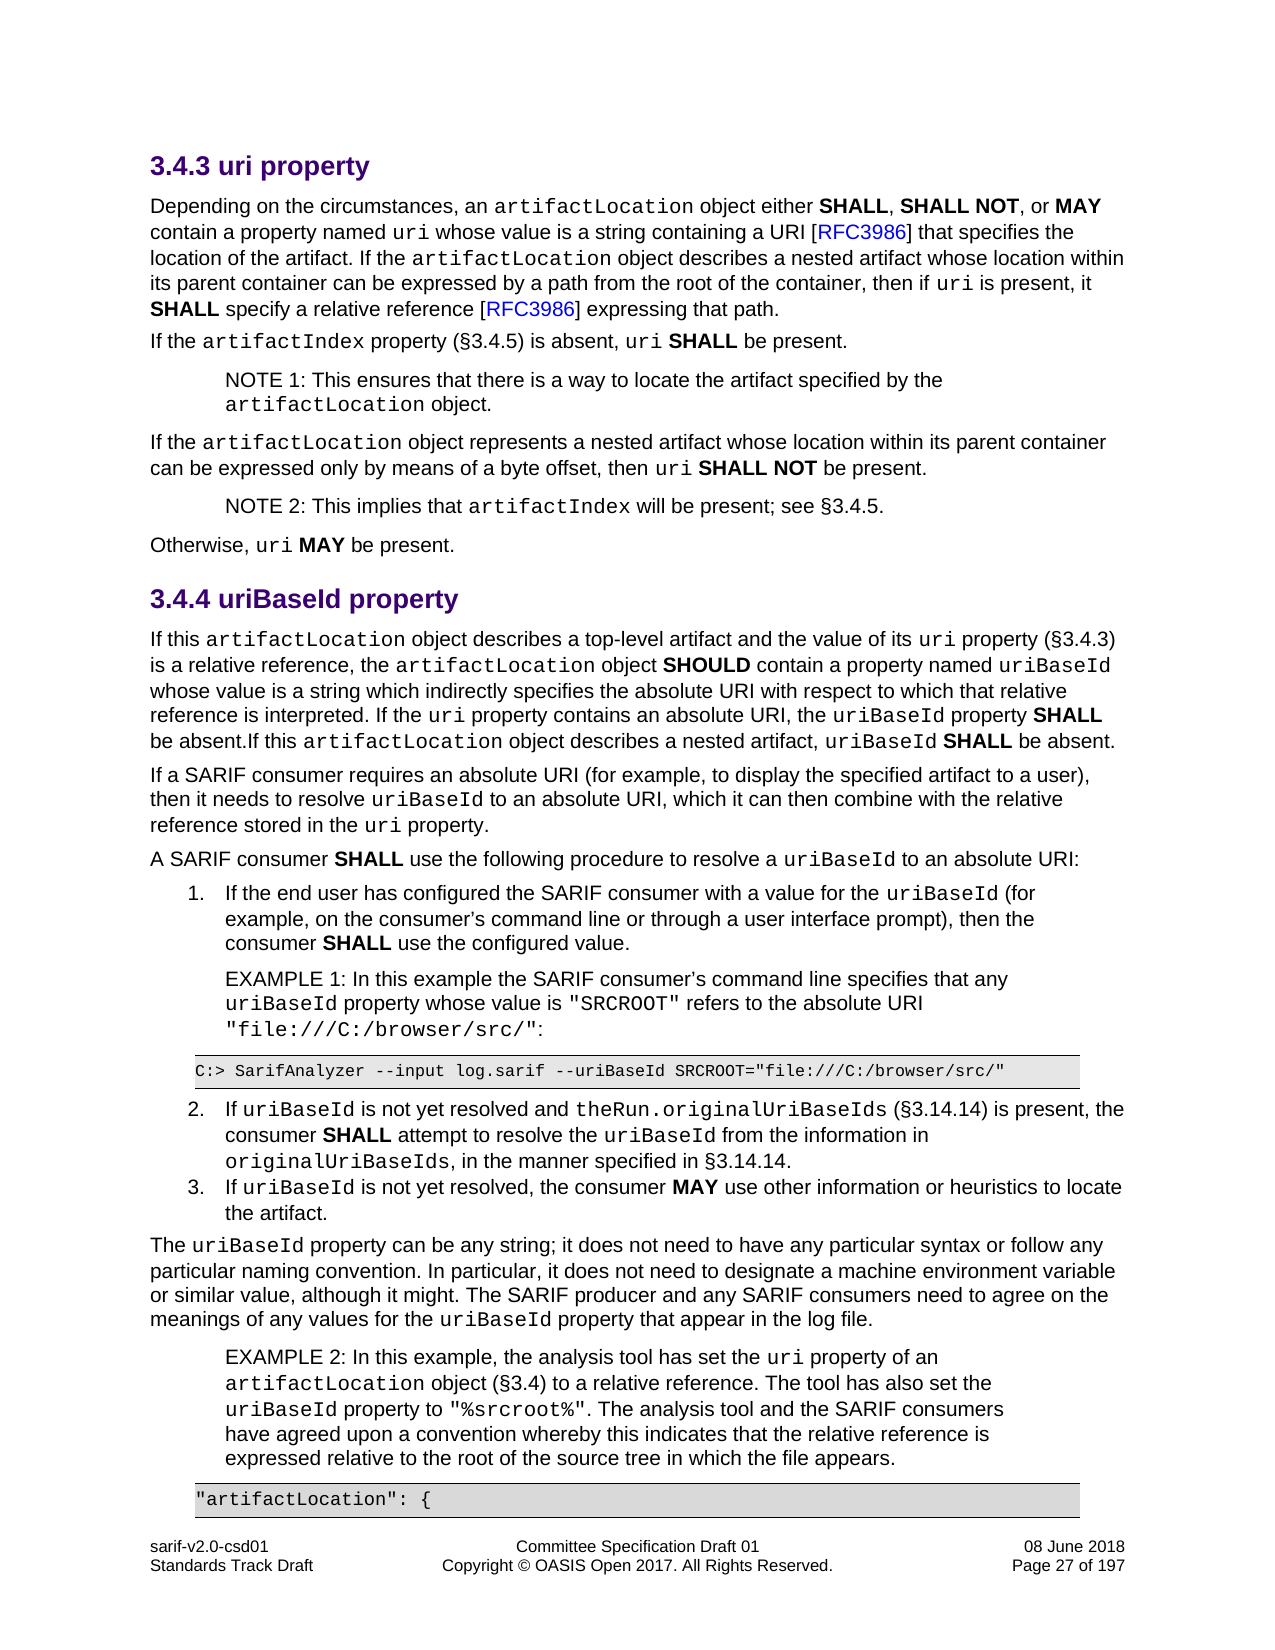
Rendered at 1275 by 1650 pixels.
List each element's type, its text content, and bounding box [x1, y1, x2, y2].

text EXAMPLE 1: In this example the SARIF consumer’s command line specifies that any uriBaseId property whose value is "SRCROOT" refers to the absolute URI "file:///C:/browser/src/": [225, 967, 1050, 1043]
list If uriBaseId is not yet resolved, the consumer MAY use other information or heuristics to locate the artifact. [187, 1174, 1125, 1224]
text EXAMPLE 2: In this example, the analysis tool has set the uri property of an artifactLocation object (§3.4) to a relative reference. The tool has also set the uriBaseId property to "%srcroot%". The analysis tool and the SARIF consumers have agreed upon a convention whereby this indicates that the relative reference is expressed relative to the root of the source tree in which the file appears. [225, 1345, 1050, 1470]
text "artifactLocation": { [195, 1484, 1080, 1517]
text A SARIF consumer SHALL use the following procedure to resolve a uriBaseId to an absolute URI: [150, 847, 1125, 872]
text If the artifactLocation object represents a nested artifact whose location within its parent container can be expressed only by means of a byte offset, then uri SHALL NOT be present. [150, 430, 1125, 482]
text The uriBaseId property can be any string; it does not need to have any particular syntax or follow any particular naming convention. In particular, it does not need to designate a machine environment variable or similar value, although it might. The SARIF producer and any SARIF consumers need to agree on the meanings of any values for the uriBaseId property that appear in the log file. [150, 1233, 1125, 1332]
list If the end user has configured the SARIF consumer with a value for the uriBaseId (for example, on the consumer’s command line or through a user interface prompt), then the consumer SHALL use the configured value. [187, 881, 1125, 954]
text NOTE 1: This ensures that there is a way to locate the artifact specified by the artifactLocation object. [225, 368, 1050, 417]
text If this artifactLocation object describes a top-level artifact and the value of its uri property (§3.4.3) is a relative reference, the artifactLocation object SHOULD contain a property named uriBaseId whose value is a string which indirectly specifies the absolute URI with respect to which that relative reference is interpreted. If the uri property contains an absolute URI, the uriBaseId property SHALL be absent.If this artifactLocation object describes a nested artifact, uriBaseId SHALL be absent. [150, 627, 1125, 754]
text NOTE 2: This implies that artifactIndex will be present; see §3.4.5. [225, 494, 1050, 520]
text If a SARIF consumer requires an absolute URI (for example, to display the specified artifact to a user), then it needs to resolve uriBaseId to an absolute URI, which it can then combine with the relative reference stored in the uri property. [150, 763, 1125, 838]
list If uriBaseId is not yet resolved and theRun.originalUriBaseIds (§3.14.14) is present, the consumer SHALL attempt to resolve the uriBaseId from the information in originalUriBaseIds, in the manner specified in §3.14.14. [187, 1097, 1125, 1174]
text Depending on the circumstances, an artifactLocation object either SHALL, SHALL NOT, or MAY contain a property named uri whose value is a string containing a URI [RFC3986] that specifies the location of the artifact. If the artifactLocation object describes a nested artifact whose location within its parent container can be expressed by a path from the root of the container, then if uri is present, it SHALL specify a relative reference [RFC3986] expressing that path. [150, 194, 1125, 321]
text C:> SarifAnalyzer --input log.sarif --uriBaseId SRCROOT="file:///C:/browser/src/" [195, 1056, 1080, 1088]
subtitle uri property [150, 150, 1125, 181]
subtitle uriBaseId property [150, 583, 1125, 614]
text Otherwise, uri MAY be present. [150, 532, 1125, 558]
text If the artifactIndex property (§3.4.5) is absent, uri SHALL be present. [150, 329, 1125, 355]
